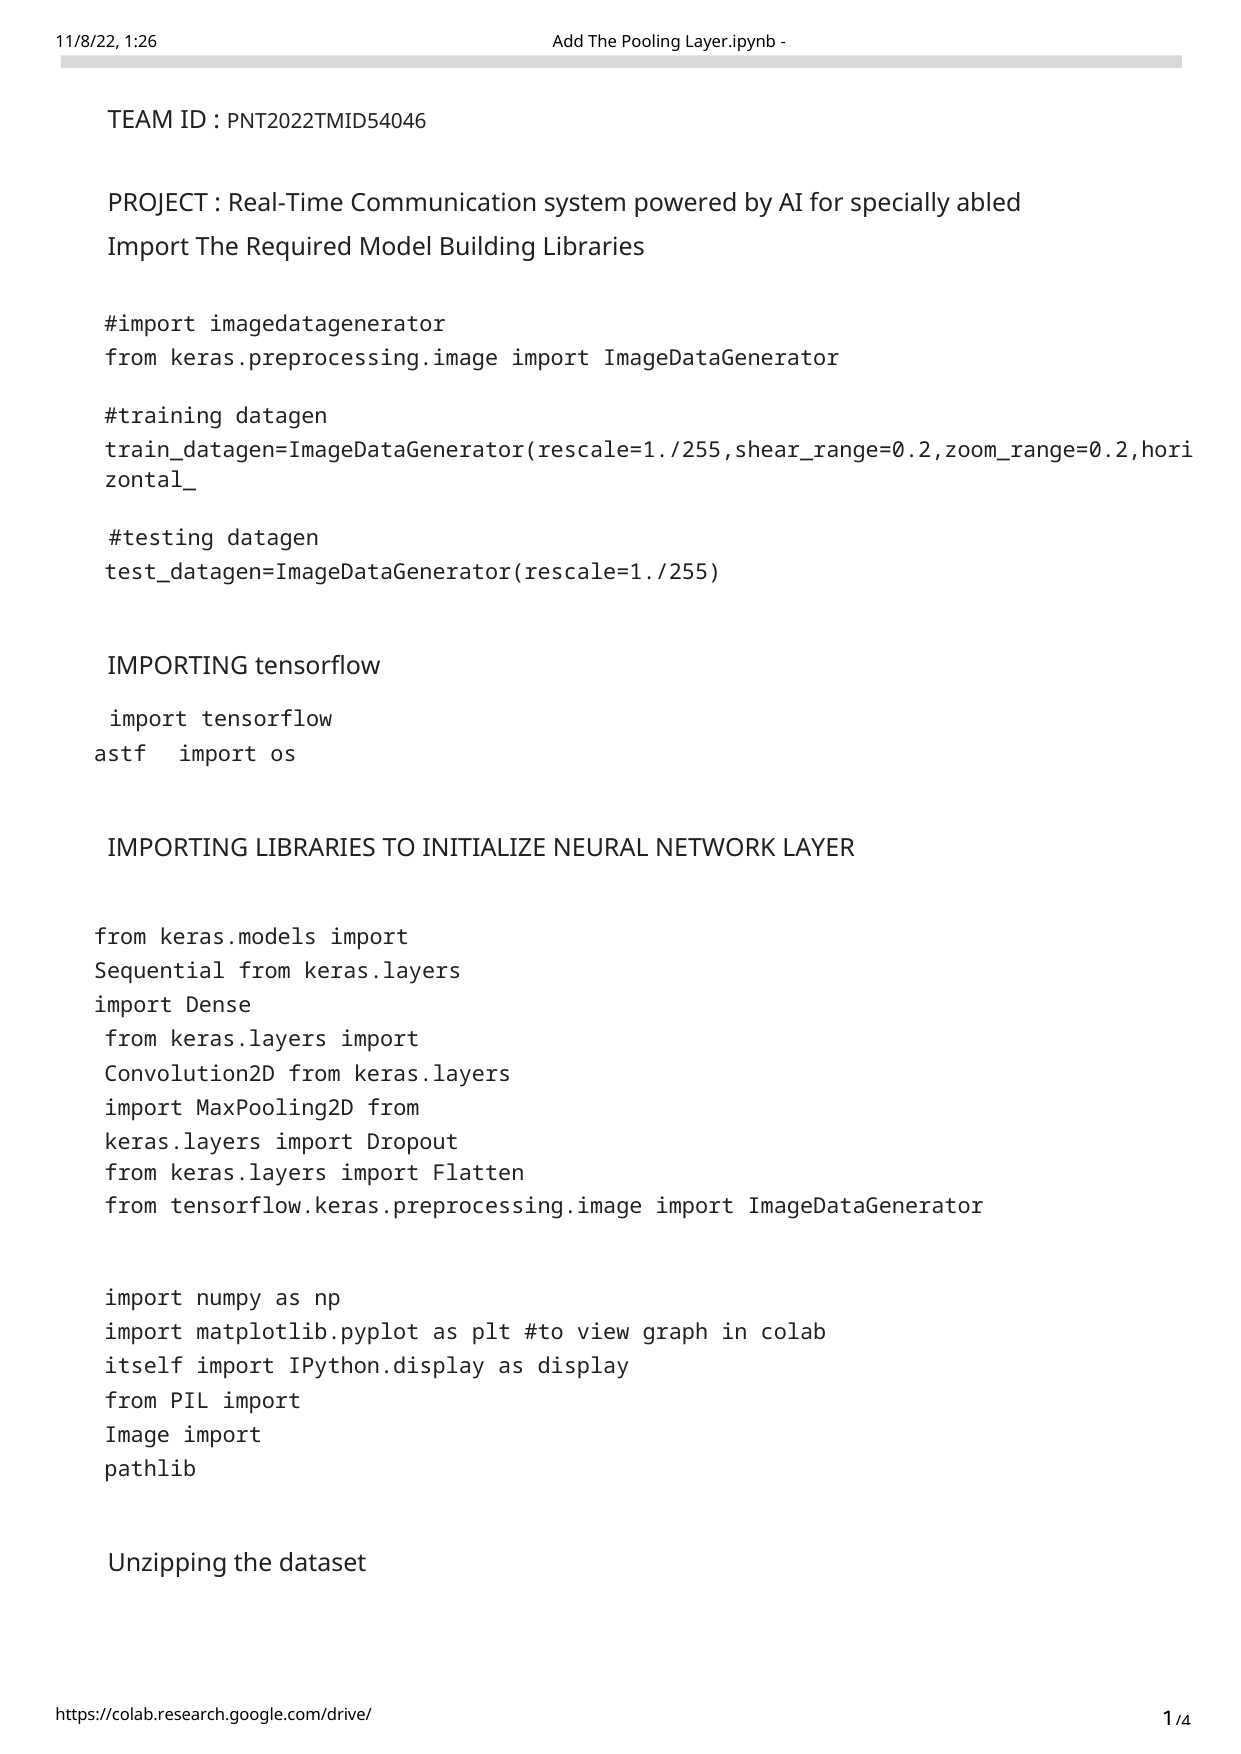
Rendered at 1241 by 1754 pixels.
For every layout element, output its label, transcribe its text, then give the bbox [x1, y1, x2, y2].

text from keras.layers import Convolution2D from keras.layers import MaxPooling2D from keras.layers import Dropout [104, 1023, 564, 1156]
subtitle Unzipping the dataset [107, 1545, 1198, 1579]
text train_datagen=ImageDataGenerator(rescale=1./255,shear_range=0.2,zoom_range=0.2,horizontal_ [104, 434, 1198, 493]
text #import imagedatagenerator [104, 308, 1198, 338]
text import numpy as np [104, 1282, 1198, 1312]
text import matplotlib.pyplot as plt #to view graph in colab itself import IPython.display as display [104, 1316, 853, 1380]
text import tensorflow astf import os [94, 703, 383, 767]
text from keras.models import Sequential from keras.layers import Dense [94, 921, 528, 1019]
text test_datagen=ImageDataGenerator(rescale=1./255) [104, 556, 1198, 586]
text #training datagen [104, 400, 1198, 430]
text from keras.preprocessing.image import ImageDataGenerator [104, 342, 1198, 372]
text #testing datagen [94, 522, 1198, 552]
text from keras.layers import Flatten [104, 1160, 1198, 1186]
subtitle IMPORTING tensorflow [107, 648, 1198, 682]
subtitle IMPORTING LIBRARIES TO INITIALIZE NEURAL NETWORK LAYER [107, 829, 1198, 863]
subtitle TEAM ID : PNT2022TMID54046 [107, 102, 1198, 136]
text from PIL import Image import pathlib [104, 1385, 359, 1483]
subtitle PROJECT : Real-Time Communication system powered by AI for specially abled [107, 184, 1198, 218]
subtitle Import The Required Model Building Libraries [107, 228, 1198, 262]
text from tensorflow.keras.preprocessing.image import ImageDataGenerator [104, 1190, 1198, 1219]
